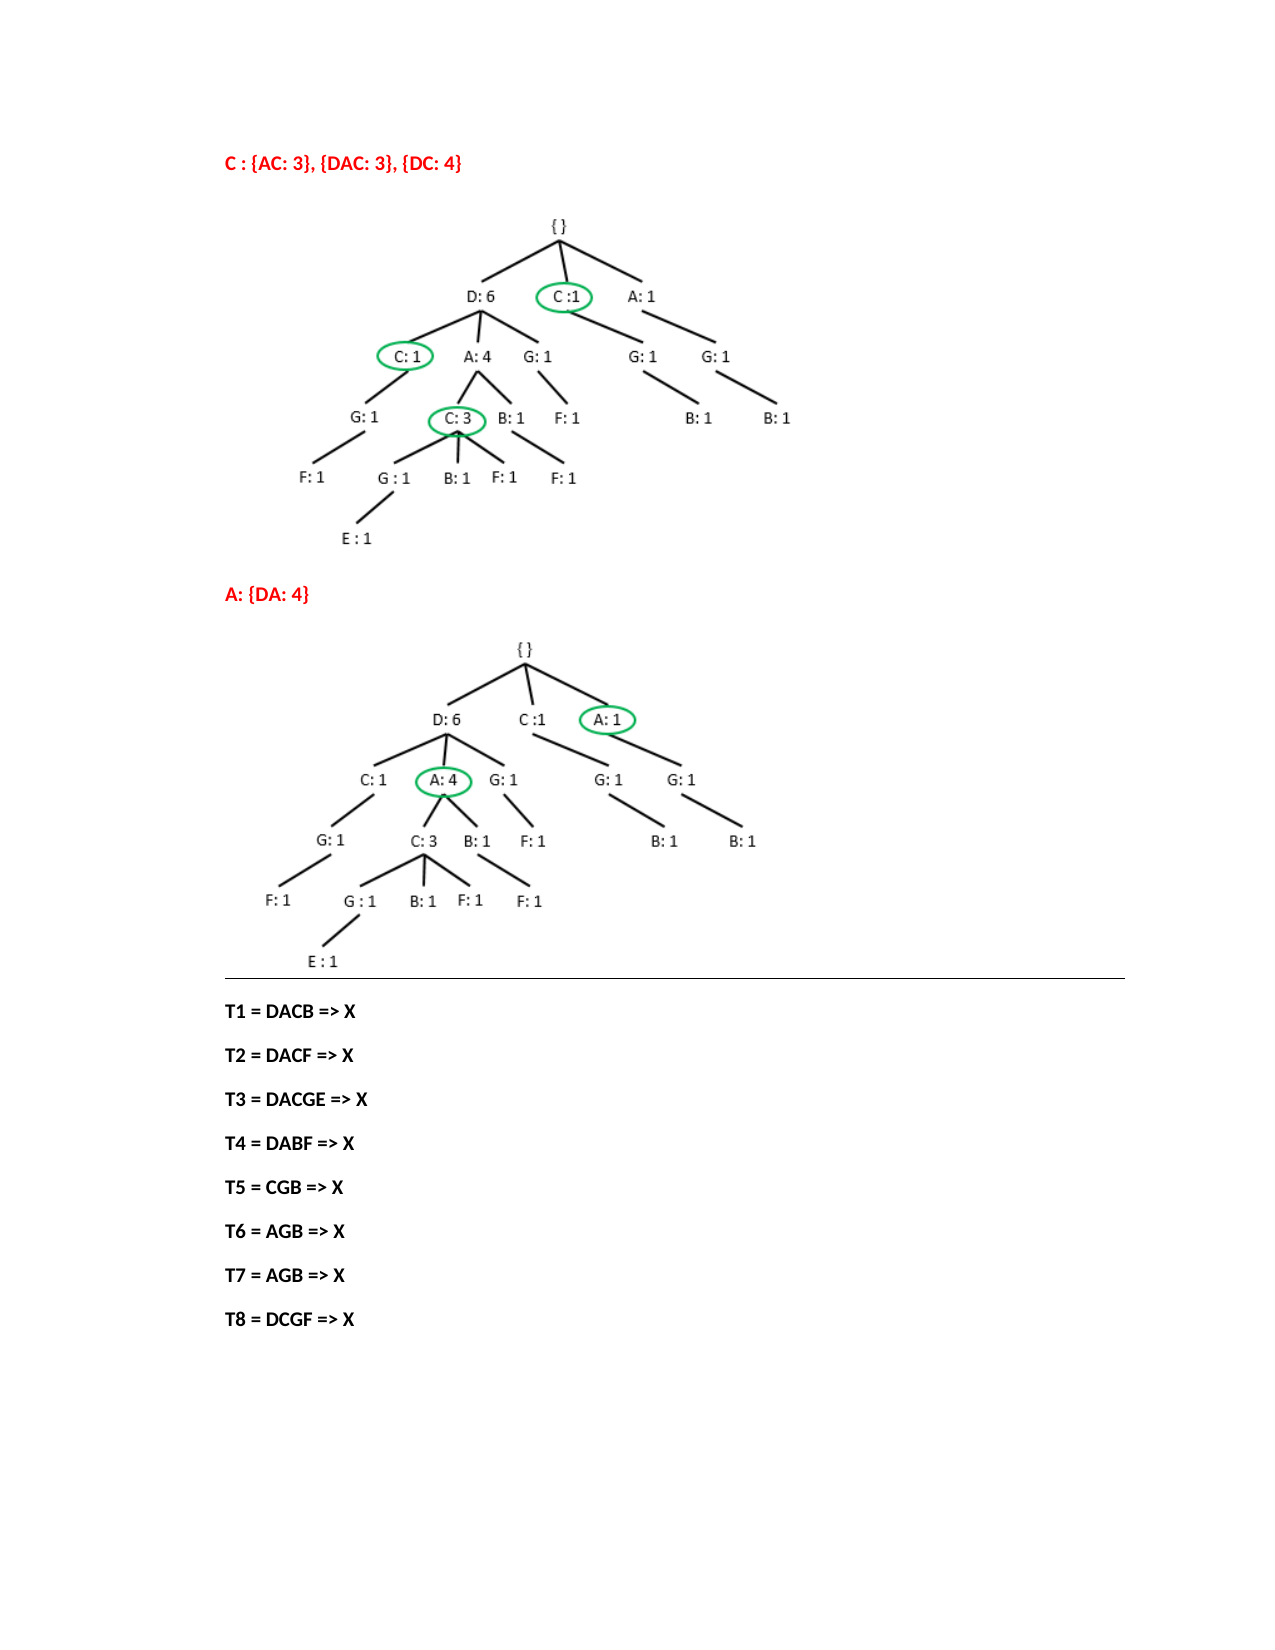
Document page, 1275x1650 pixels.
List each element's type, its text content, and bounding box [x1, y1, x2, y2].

text T5 = CGB => X [225, 1174, 1125, 1200]
text C : {AC: 3}, {DAC: 3}, {DC: 4} [225, 150, 1125, 175]
text A: {DA: 4} [225, 582, 1125, 607]
text T3 = DACGE => X [225, 1086, 1125, 1112]
text T8 = DCGF => X [225, 1307, 1125, 1332]
text T4 = DABF => X [225, 1130, 1125, 1156]
picture [225, 625, 774, 976]
text T6 = AGB => X [225, 1218, 1125, 1244]
text T2 = DACF => X [225, 1042, 1125, 1068]
picture [225, 194, 826, 563]
text T1 = DACB => X [225, 998, 1125, 1024]
text T7 = AGB => X [225, 1263, 1125, 1288]
